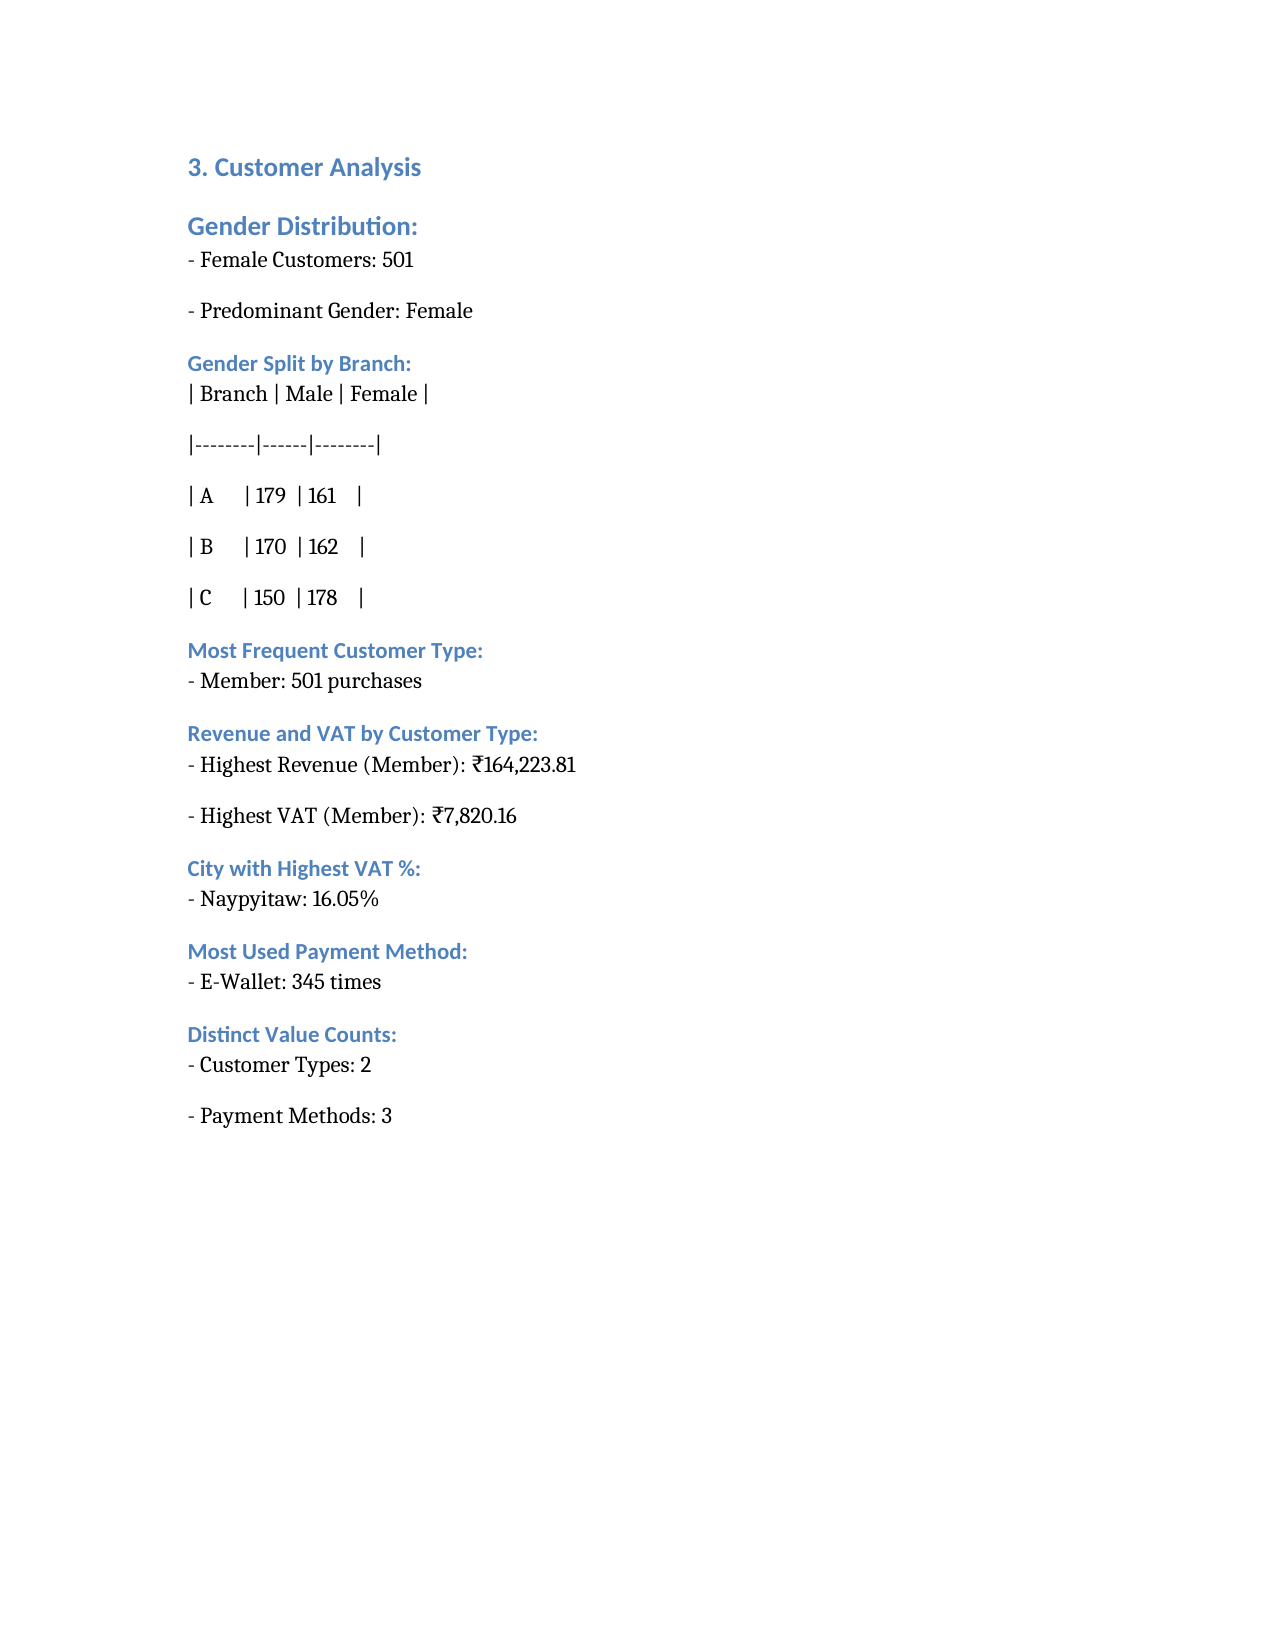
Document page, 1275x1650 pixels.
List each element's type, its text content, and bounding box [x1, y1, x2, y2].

text | A | 179 | 161 | [187, 483, 1087, 509]
subtitle Gender Distribution: [187, 209, 1087, 242]
subtitle Gender Split by Branch: [187, 349, 1087, 377]
text | C | 150 | 178 | [187, 585, 1087, 611]
text - Female Customers: 501 [187, 247, 1087, 273]
subtitle Most Used Payment Method: [187, 937, 1087, 965]
subtitle Distinct Value Counts: [187, 1020, 1087, 1048]
text |--------|------|--------| [187, 432, 1087, 458]
text - Highest VAT (Member): ₹7,820.16 [187, 803, 1087, 829]
text - Highest Revenue (Member): ₹164,223.81 [187, 752, 1087, 778]
subtitle Most Frequent Customer Type: [187, 636, 1087, 664]
text | Branch | Male | Female | [187, 381, 1087, 407]
text - Customer Types: 2 [187, 1052, 1087, 1079]
text - Member: 501 purchases [187, 668, 1087, 695]
text - Payment Methods: 3 [187, 1103, 1087, 1130]
text - Predominant Gender: Female [187, 298, 1087, 324]
subtitle City with Highest VAT %: [187, 854, 1087, 882]
subtitle Revenue and VAT by Customer Type: [187, 719, 1087, 747]
text | B | 170 | 162 | [187, 534, 1087, 560]
subtitle 3. Customer Analysis [187, 150, 1087, 183]
text - E-Wallet: 345 times [187, 969, 1087, 995]
text - Naypyitaw: 16.05% [187, 886, 1087, 912]
